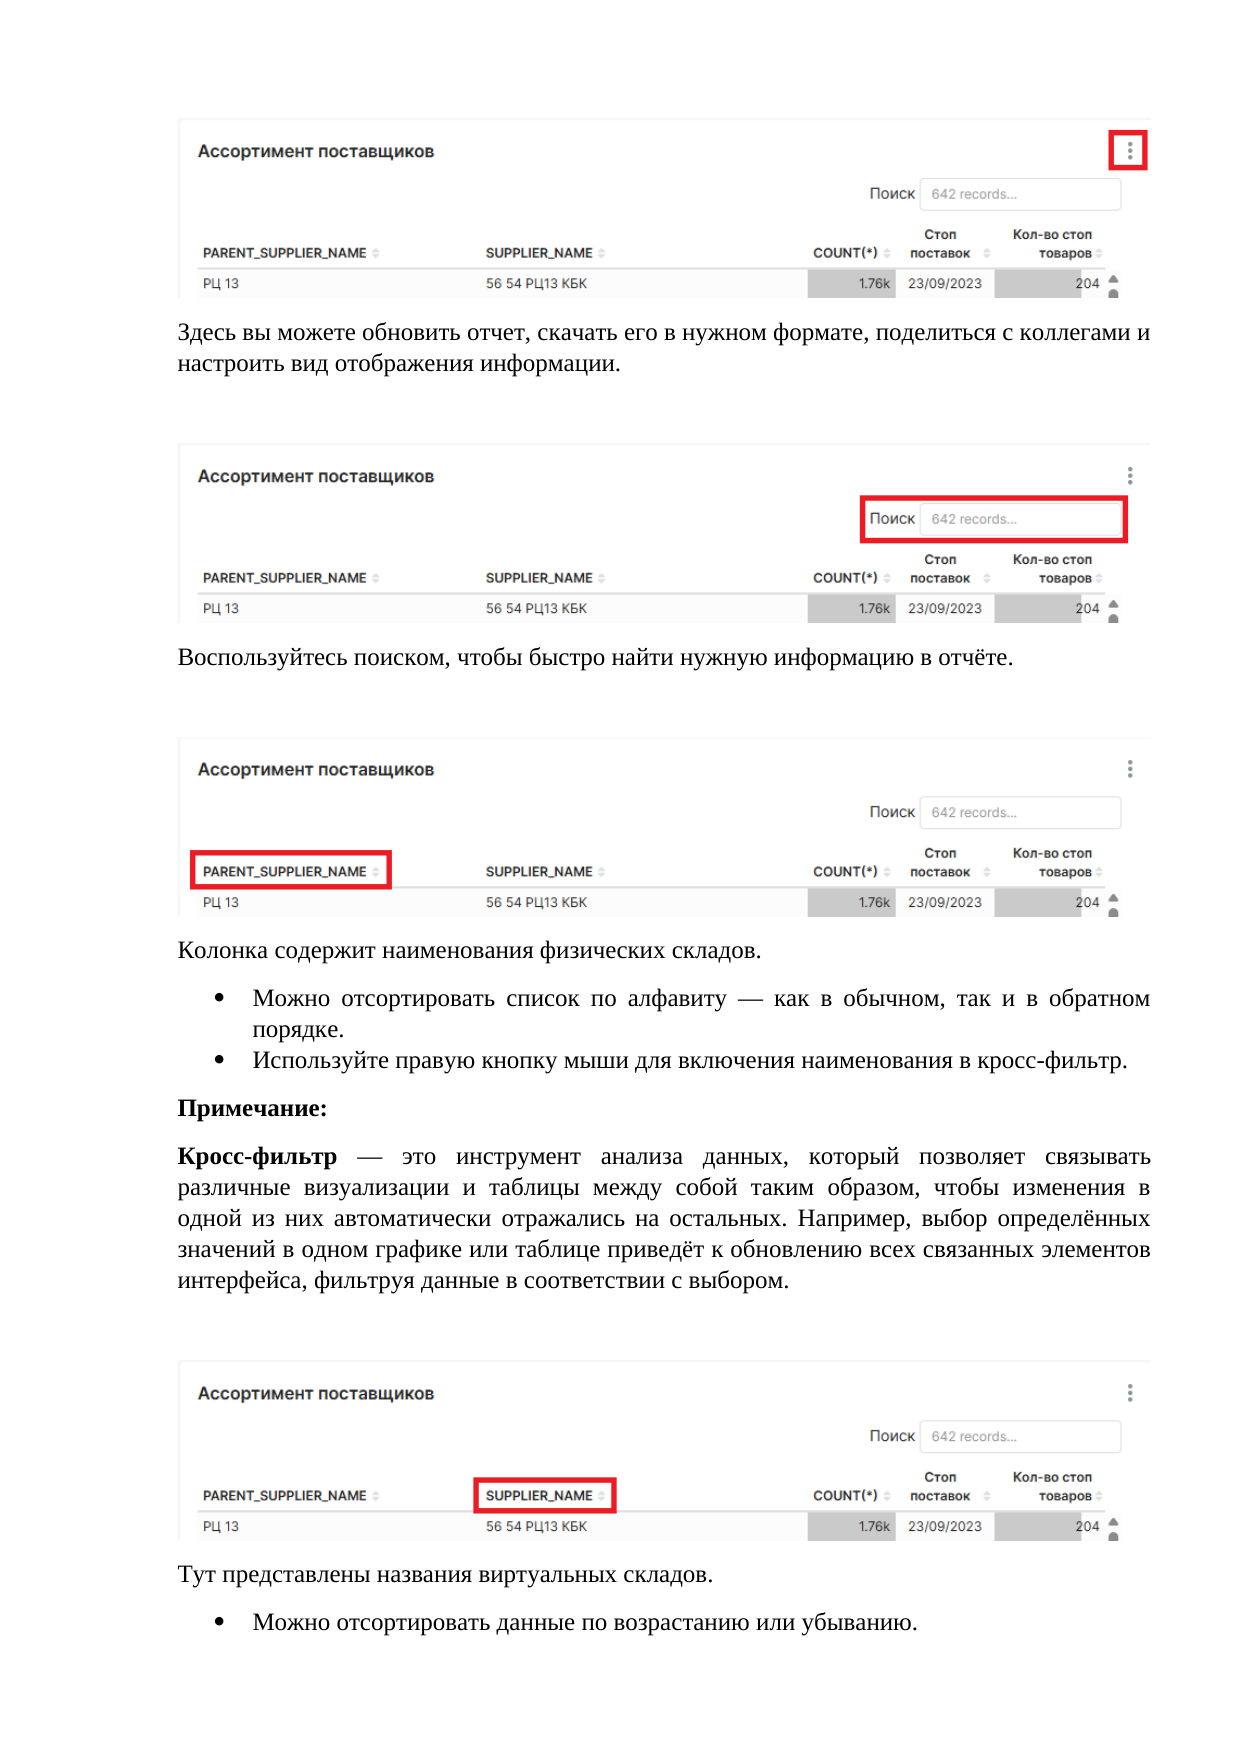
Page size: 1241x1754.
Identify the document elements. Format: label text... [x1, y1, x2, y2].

picture [177, 737, 1152, 917]
text Примечание: [177, 1093, 1152, 1122]
picture [177, 1360, 1152, 1541]
list Можно отсортировать список по алфавиту — как в обычном, так и в обратном порядке. [215, 983, 1152, 1043]
text Тут представлены названия виртуальных складов. [177, 1559, 1152, 1588]
picture [177, 443, 1152, 623]
text Здесь вы можете обновить отчет, скачать его в нужном формате, поделиться с коллегами и настроить вид отображения информации. [177, 317, 1152, 376]
text Воспользуйтесь поиском, чтобы быстро найти нужную информацию в отчёте. [177, 642, 1152, 670]
list Можно отсортировать данные по возрастанию или убыванию. [215, 1607, 1152, 1635]
picture [177, 118, 1152, 298]
list Используйте правую кнопку мыши для включения наименования в кросс-фильтр. [215, 1045, 1152, 1074]
text Колонка содержит наименования физических складов. [177, 936, 1152, 964]
